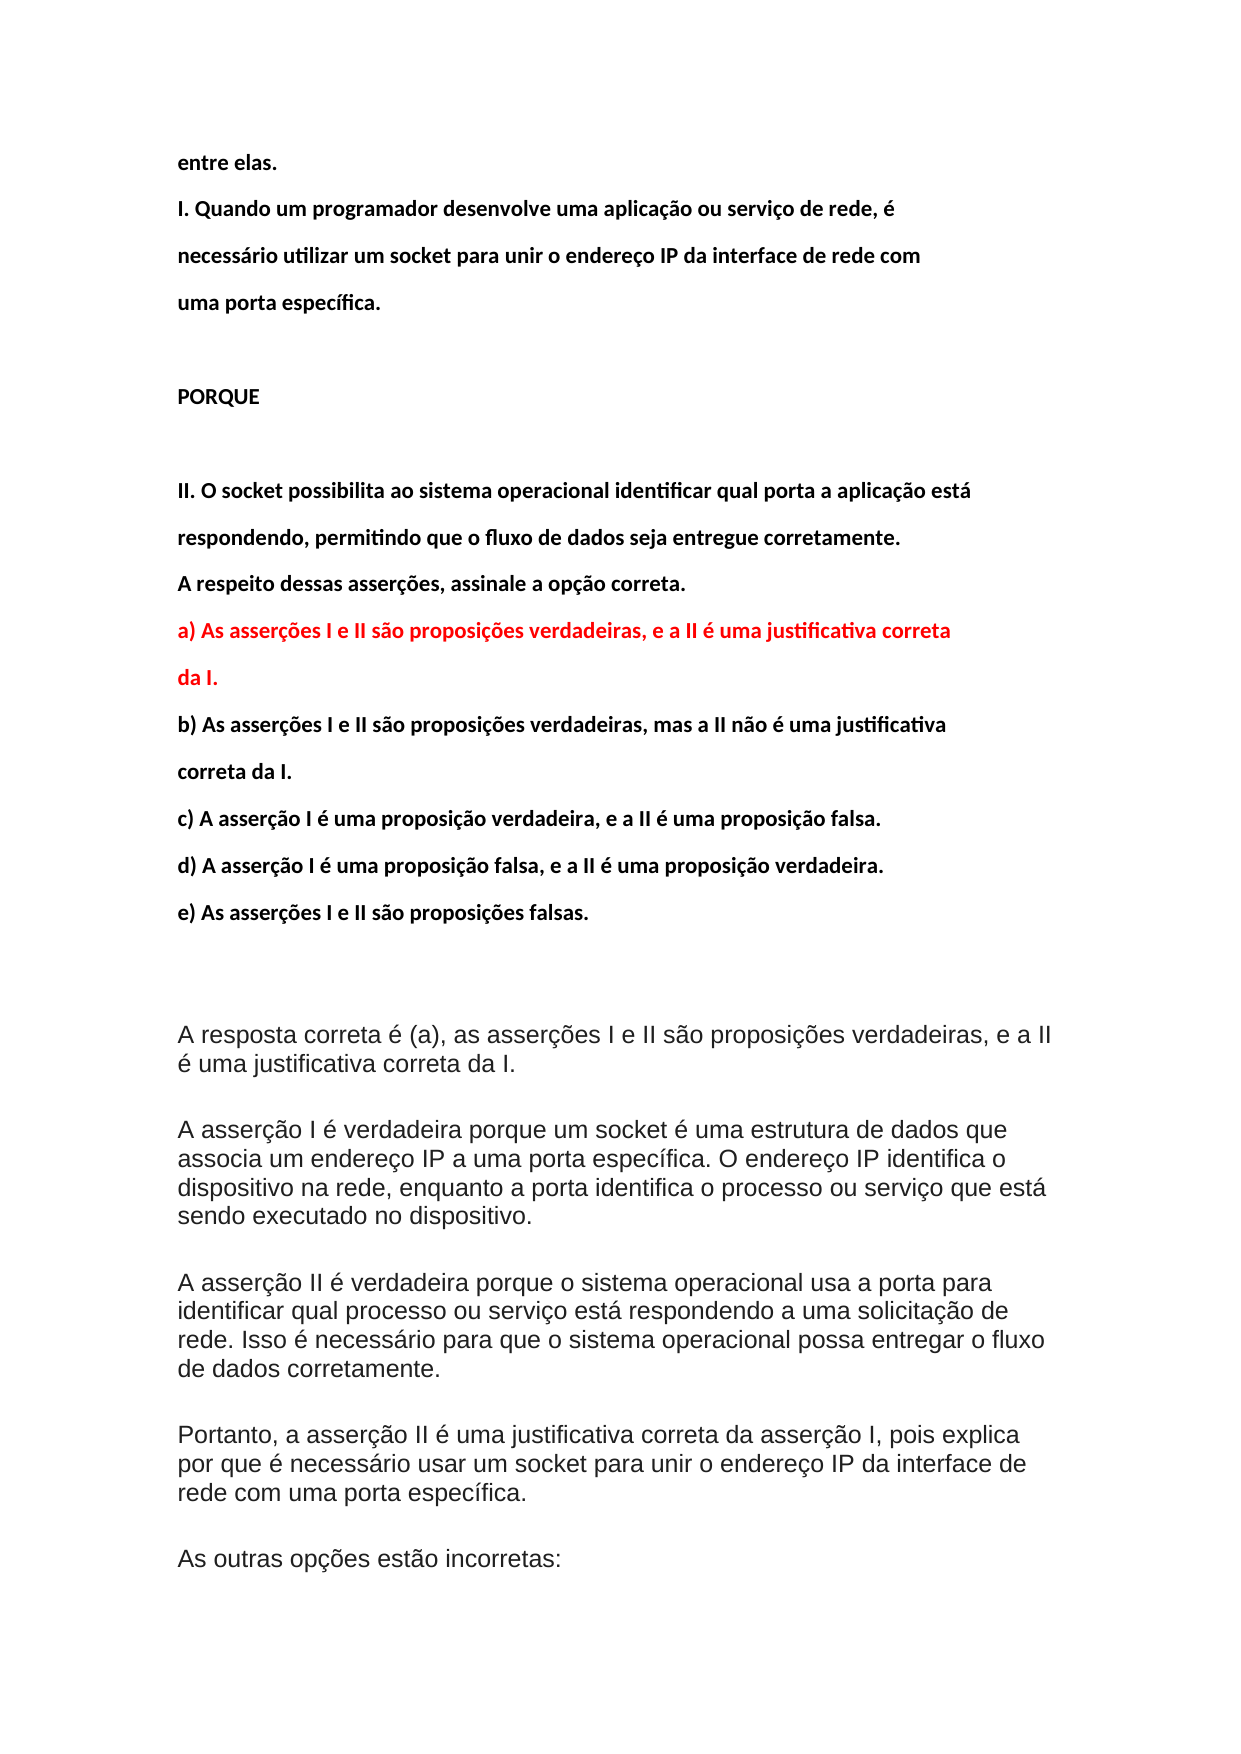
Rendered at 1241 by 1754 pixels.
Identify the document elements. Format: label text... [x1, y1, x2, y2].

text II. O socket possibilita ao sistema operacional identificar qual porta a aplicação está [177, 476, 1063, 504]
text A asserção II é verdadeira porque o sistema operacional usa a porta para identificar qual processo ou serviço está respondendo a uma solicitação de rede. Isso é necessário para que o sistema operacional possa entregar o fluxo de dados corretamente. [177, 1268, 1063, 1383]
text d) A asserção I é uma proposição falsa, e a II é uma proposição verdadeira. [177, 851, 1063, 879]
text respondendo, permitindo que o fluxo de dados seja entregue corretamente. [177, 523, 1063, 551]
text I. Quando um programador desenvolve uma aplicação ou serviço de rede, é [177, 194, 1063, 222]
text da I. [177, 663, 1063, 691]
text c) A asserção I é uma proposição verdadeira, e a II é uma proposição falsa. [177, 804, 1063, 832]
text a) As asserções I e II são proposições verdadeiras, e a II é uma justificativa correta [177, 616, 1063, 644]
text As outras opções estão incorretas: [177, 1544, 1063, 1573]
text A asserção I é verdadeira porque um socket é uma estrutura de dados que associa um endereço IP a uma porta específica. O endereço IP identifica o dispositivo na rede, enquanto a porta identifica o processo ou serviço que está sendo executado no dispositivo. [177, 1115, 1063, 1230]
text A respeito dessas asserções, assinale a opção correta. [177, 569, 1063, 597]
text A resposta correta é (a), as asserções I e II são proposições verdadeiras, e a II é uma justificativa correta da I. [177, 991, 1063, 1078]
text necessário utilizar um socket para unir o endereço IP da interface de rede com [177, 241, 1063, 269]
text b) As asserções I e II são proposições verdadeiras, mas a II não é uma justificativa [177, 710, 1063, 738]
text PORQUE [177, 382, 1063, 410]
text uma porta específica. [177, 288, 1063, 316]
text entre elas. [177, 148, 1063, 176]
text Portanto, a asserção II é uma justificativa correta da asserção I, pois explica por que é necessário usar um socket para unir o endereço IP da interface de rede com uma porta específica. [177, 1420, 1063, 1506]
text e) As asserções I e II são proposições falsas. [177, 898, 1063, 926]
text correta da I. [177, 757, 1063, 785]
